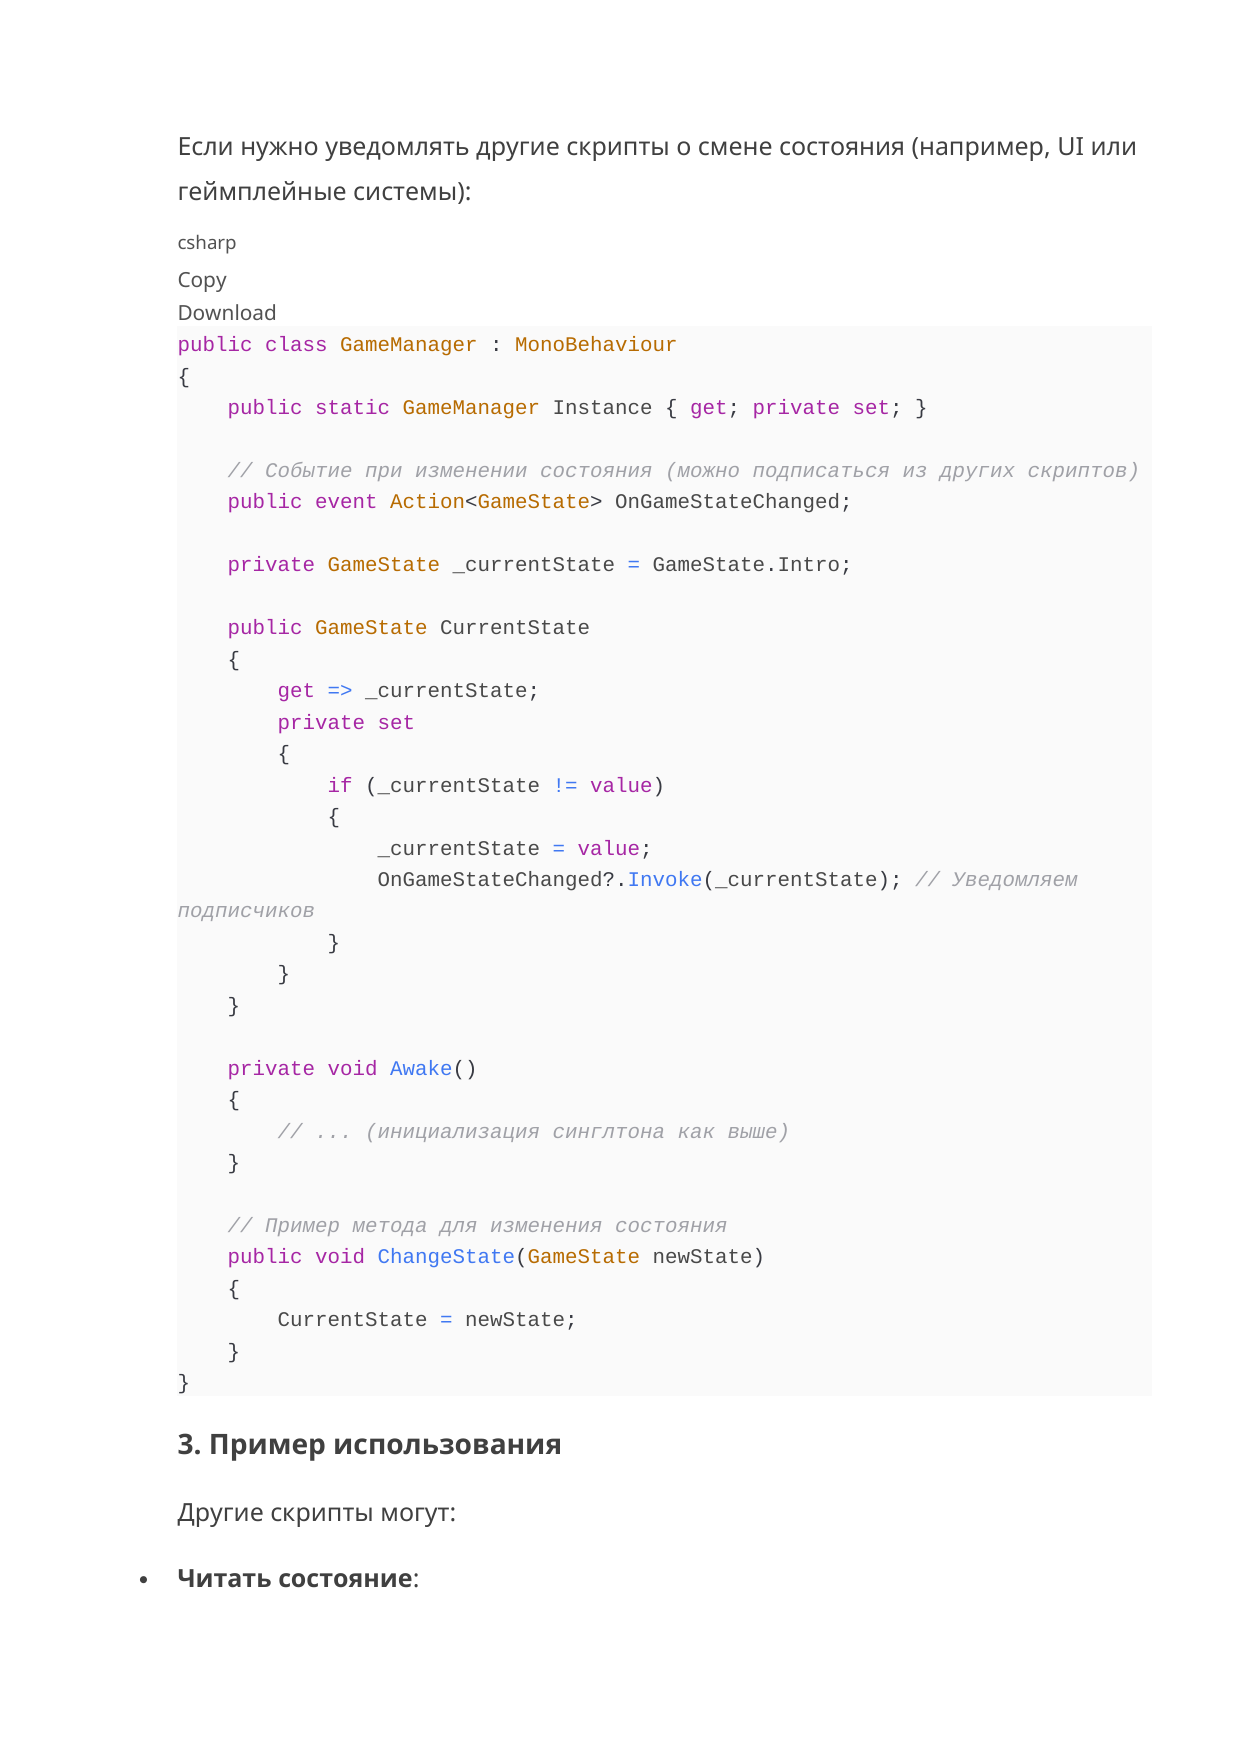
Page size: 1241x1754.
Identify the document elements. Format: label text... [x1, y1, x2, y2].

text private void Awake() [177, 1050, 1152, 1081]
text } [177, 987, 1152, 1018]
text public GameState CurrentState [177, 609, 1152, 641]
text public event Action<GameState> OnGameStateChanged; [177, 484, 1152, 515]
text } [177, 956, 1152, 987]
text private GameState _currentState = GameState.Intro; [177, 547, 1152, 578]
text } [177, 1333, 1152, 1364]
text private set [177, 704, 1152, 735]
text } [177, 1364, 1152, 1396]
text OnGameStateChanged?.Invoke(_currentState); // Уведомляем подписчиков [177, 861, 1152, 924]
text 3. Пример использования [177, 1424, 1152, 1463]
text // Пример метода для изменения состояния [177, 1207, 1152, 1239]
text csharp [177, 229, 1152, 254]
text { [177, 735, 1152, 767]
text Download [177, 293, 1152, 326]
text } [177, 924, 1152, 956]
text // Событие при изменении состояния (можно подписаться из других скриптов) [177, 452, 1152, 484]
text Другие скрипты могут: [177, 1484, 1152, 1529]
text public void ChangeState(GameState newState) [177, 1239, 1152, 1270]
text Если нужно уведомлять другие скрипты о смене состояния (например, UI или геймплейные системы): [177, 118, 1152, 207]
text _currentState = value; [177, 830, 1152, 861]
text // ... (инициализация синглтона как выше) [177, 1113, 1152, 1144]
list Читать состояние: [140, 1550, 1152, 1595]
text Copy [177, 254, 1152, 293]
text get => _currentState; [177, 672, 1152, 704]
text public static GameManager Instance { get; private set; } [177, 389, 1152, 421]
text { [177, 798, 1152, 830]
text { [177, 641, 1152, 672]
text { [177, 1270, 1152, 1302]
text { [177, 1081, 1152, 1113]
text if (_currentState != value) [177, 767, 1152, 798]
text CurrentState = newState; [177, 1302, 1152, 1333]
text public class GameManager : MonoBehaviour [177, 326, 1152, 358]
text { [177, 358, 1152, 389]
text } [177, 1144, 1152, 1176]
